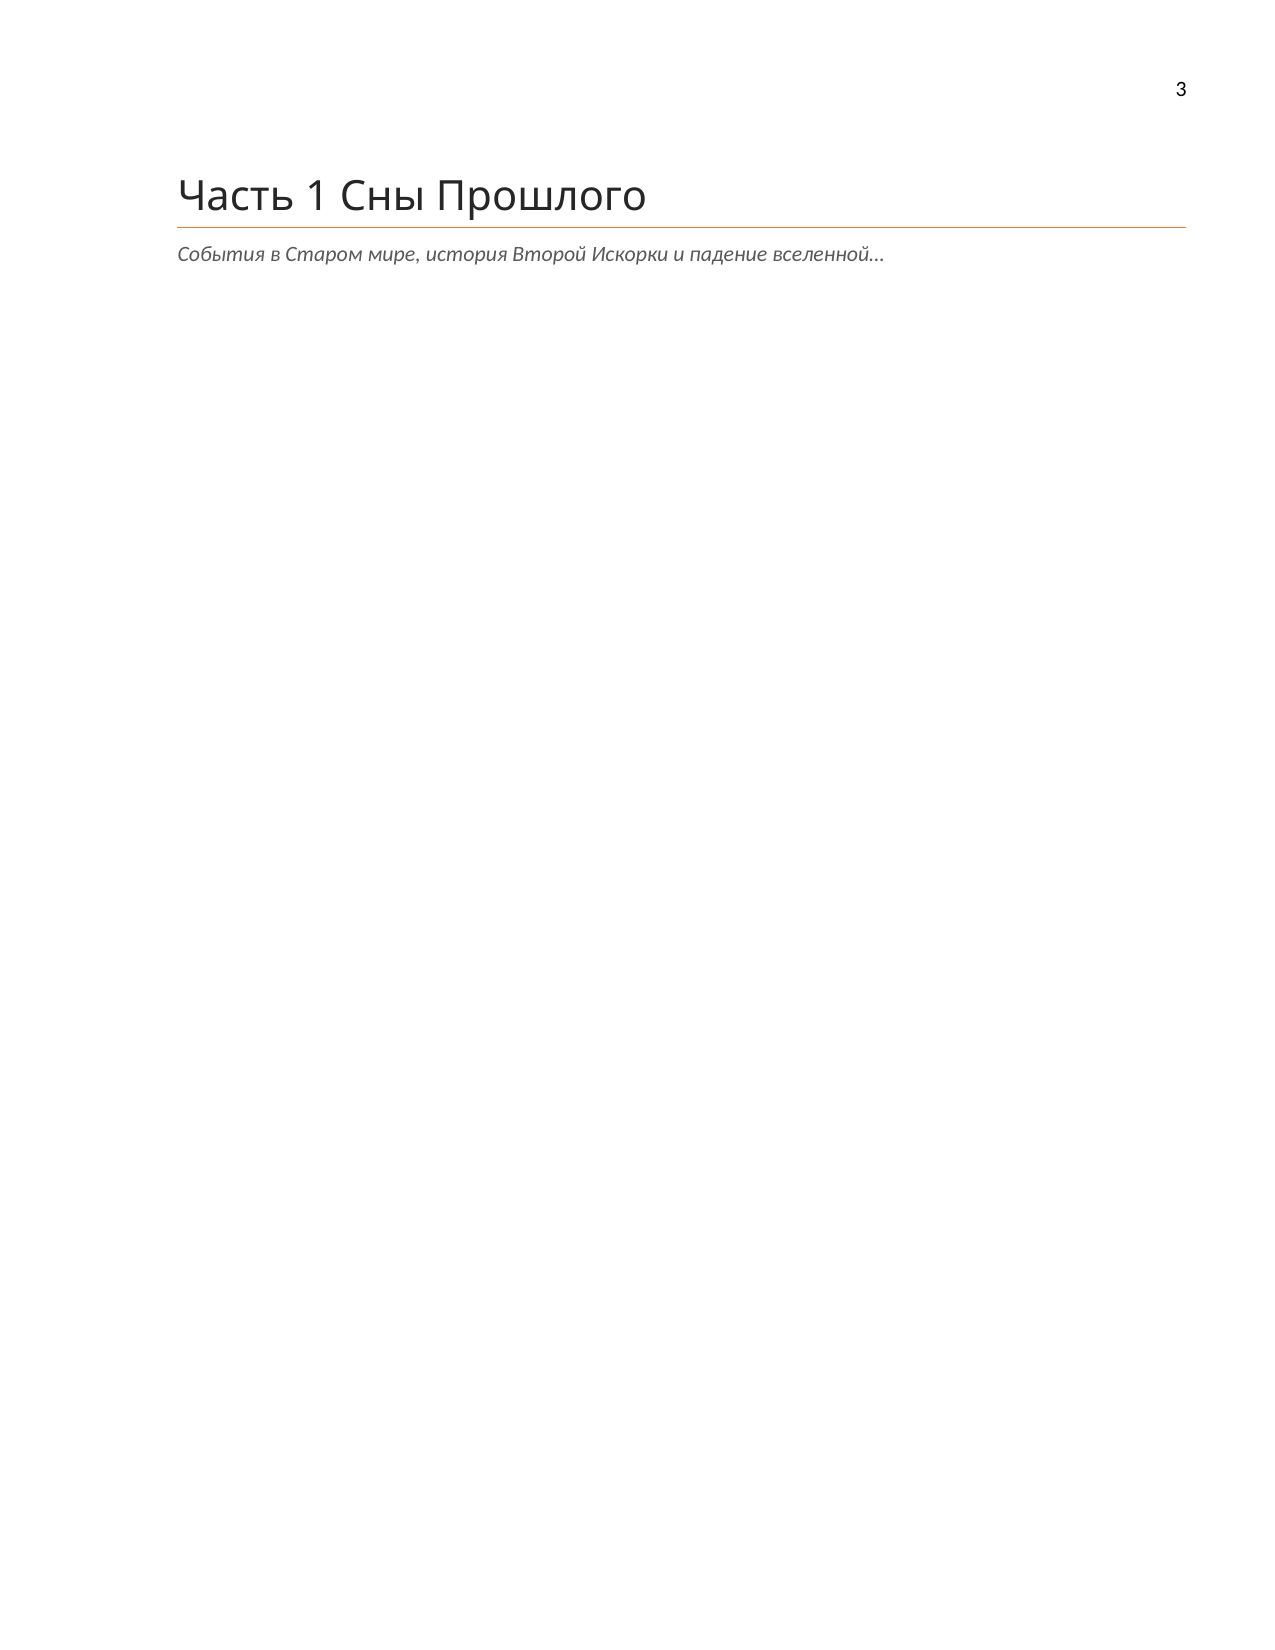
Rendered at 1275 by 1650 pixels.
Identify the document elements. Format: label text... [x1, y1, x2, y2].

subtitle Часть 1 Сны Прошлого [177, 166, 1186, 227]
text События в Старом мире, история Второй Искорки и падение вселенной… [177, 240, 1186, 267]
